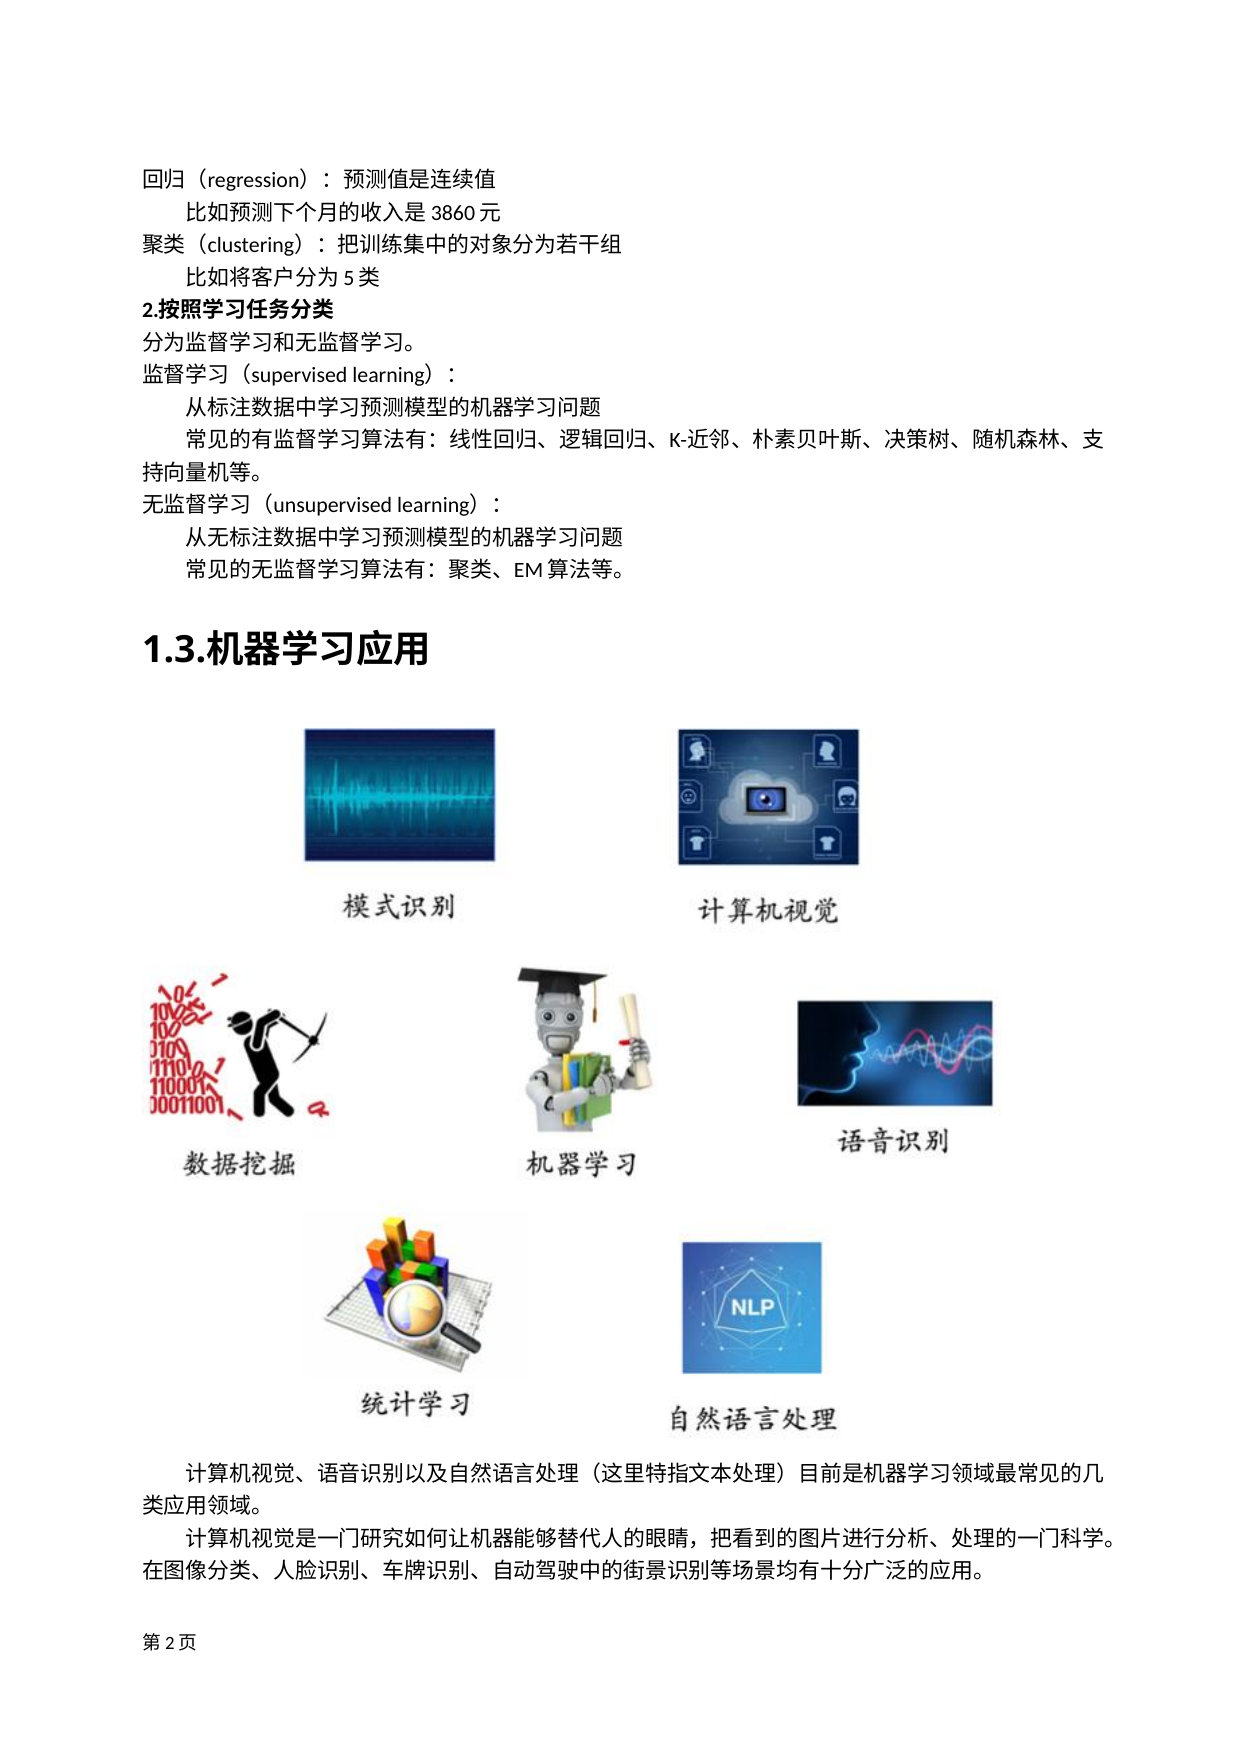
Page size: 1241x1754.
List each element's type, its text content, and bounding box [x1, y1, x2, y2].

text 回归（regression）：预测值是连续值 [142, 162, 1104, 194]
picture [141, 707, 1002, 1448]
text 从标注数据中学习预测模型的机器学习问题 [142, 389, 1104, 422]
text 常见的有监督学习算法有：线性回归、逻辑回归、K-近邻、朴素贝叶斯、决策树、随机森林、支持向量机等。 [142, 422, 1104, 487]
text 无监督学习（unsupervised learning）： [142, 487, 1104, 519]
text 聚类（clustering）：把训练集中的对象分为若干组 [142, 227, 1104, 259]
text 2.按照学习任务分类 [142, 292, 1104, 324]
text 监督学习（supervised learning）： [142, 357, 1104, 389]
text 比如预测下个月的收入是3860元 [142, 194, 1104, 227]
text 从无标注数据中学习预测模型的机器学习问题 [142, 519, 1104, 552]
text 计算机视觉、语音识别以及自然语言处理（这里特指文本处理）目前是机器学习领域最常见的几类应用领域。 [142, 1455, 1104, 1520]
text 计算机视觉是一门研究如何让机器能够替代人的眼睛，把看到的图片进行分析、处理的一门科学。在图像分类、人脸识别、车牌识别、自动驾驶中的街景识别等场景均有十分广泛的应用。 [142, 1520, 1104, 1585]
text 分为监督学习和无监督学习。 [142, 324, 1104, 357]
subtitle 1.3.机器学习应用 [142, 614, 1104, 679]
text 比如将客户分为5类 [142, 259, 1104, 292]
text 常见的无监督学习算法有：聚类、EM算法等。 [142, 552, 1104, 584]
